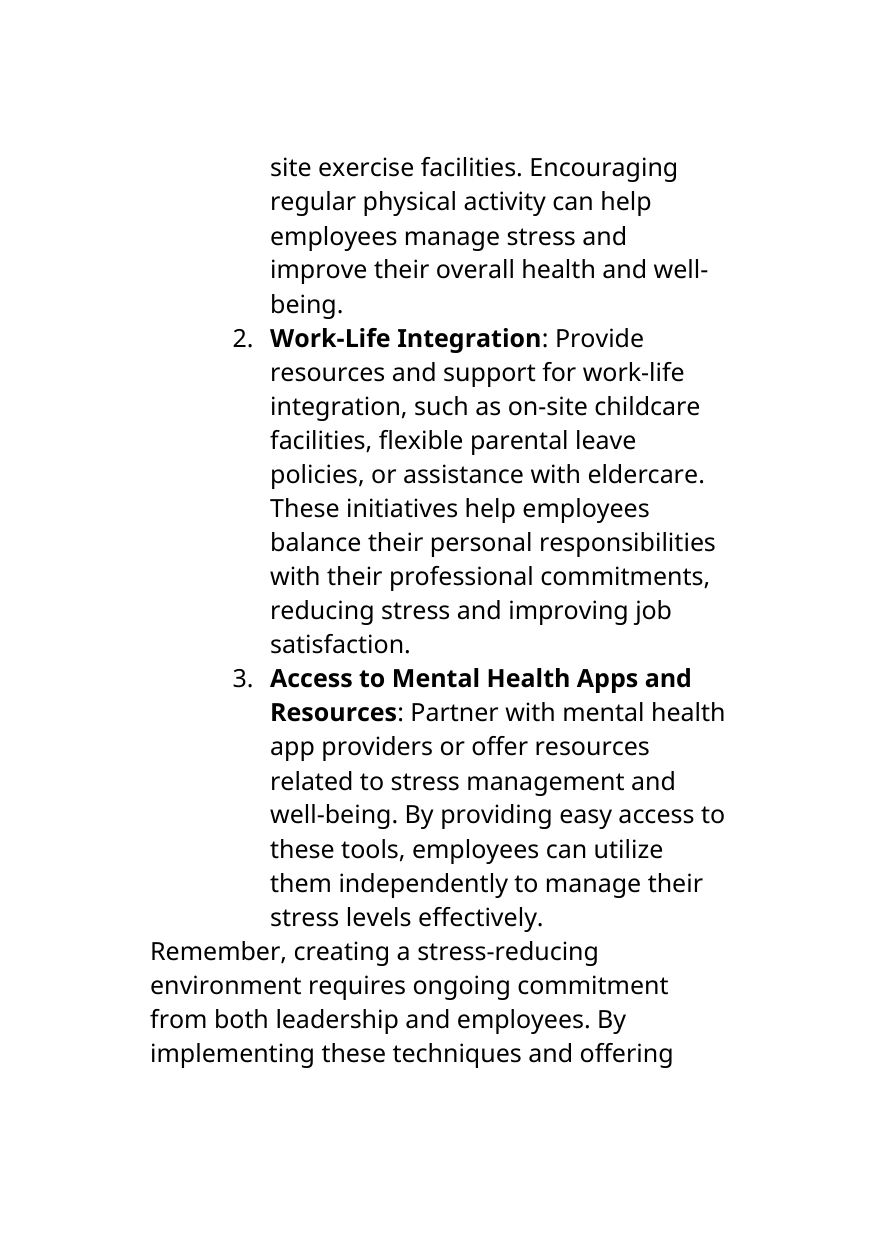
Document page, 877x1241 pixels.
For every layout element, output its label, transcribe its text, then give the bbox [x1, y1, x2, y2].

list Work-Life Integration: Provide resources and support for work-life integration, such as on-site childcare facilities, flexible parental leave policies, or assistance with eldercare. These initiatives help employees balance their personal responsibilities with their professional commitments, reducing stress and improving job satisfaction. [232, 320, 727, 661]
list Access to Mental Health Apps and Resources: Partner with mental health app providers or offer resources related to stress management and well-being. By providing easy access to these tools, employees can utilize them independently to manage their stress levels effectively. [232, 661, 727, 933]
